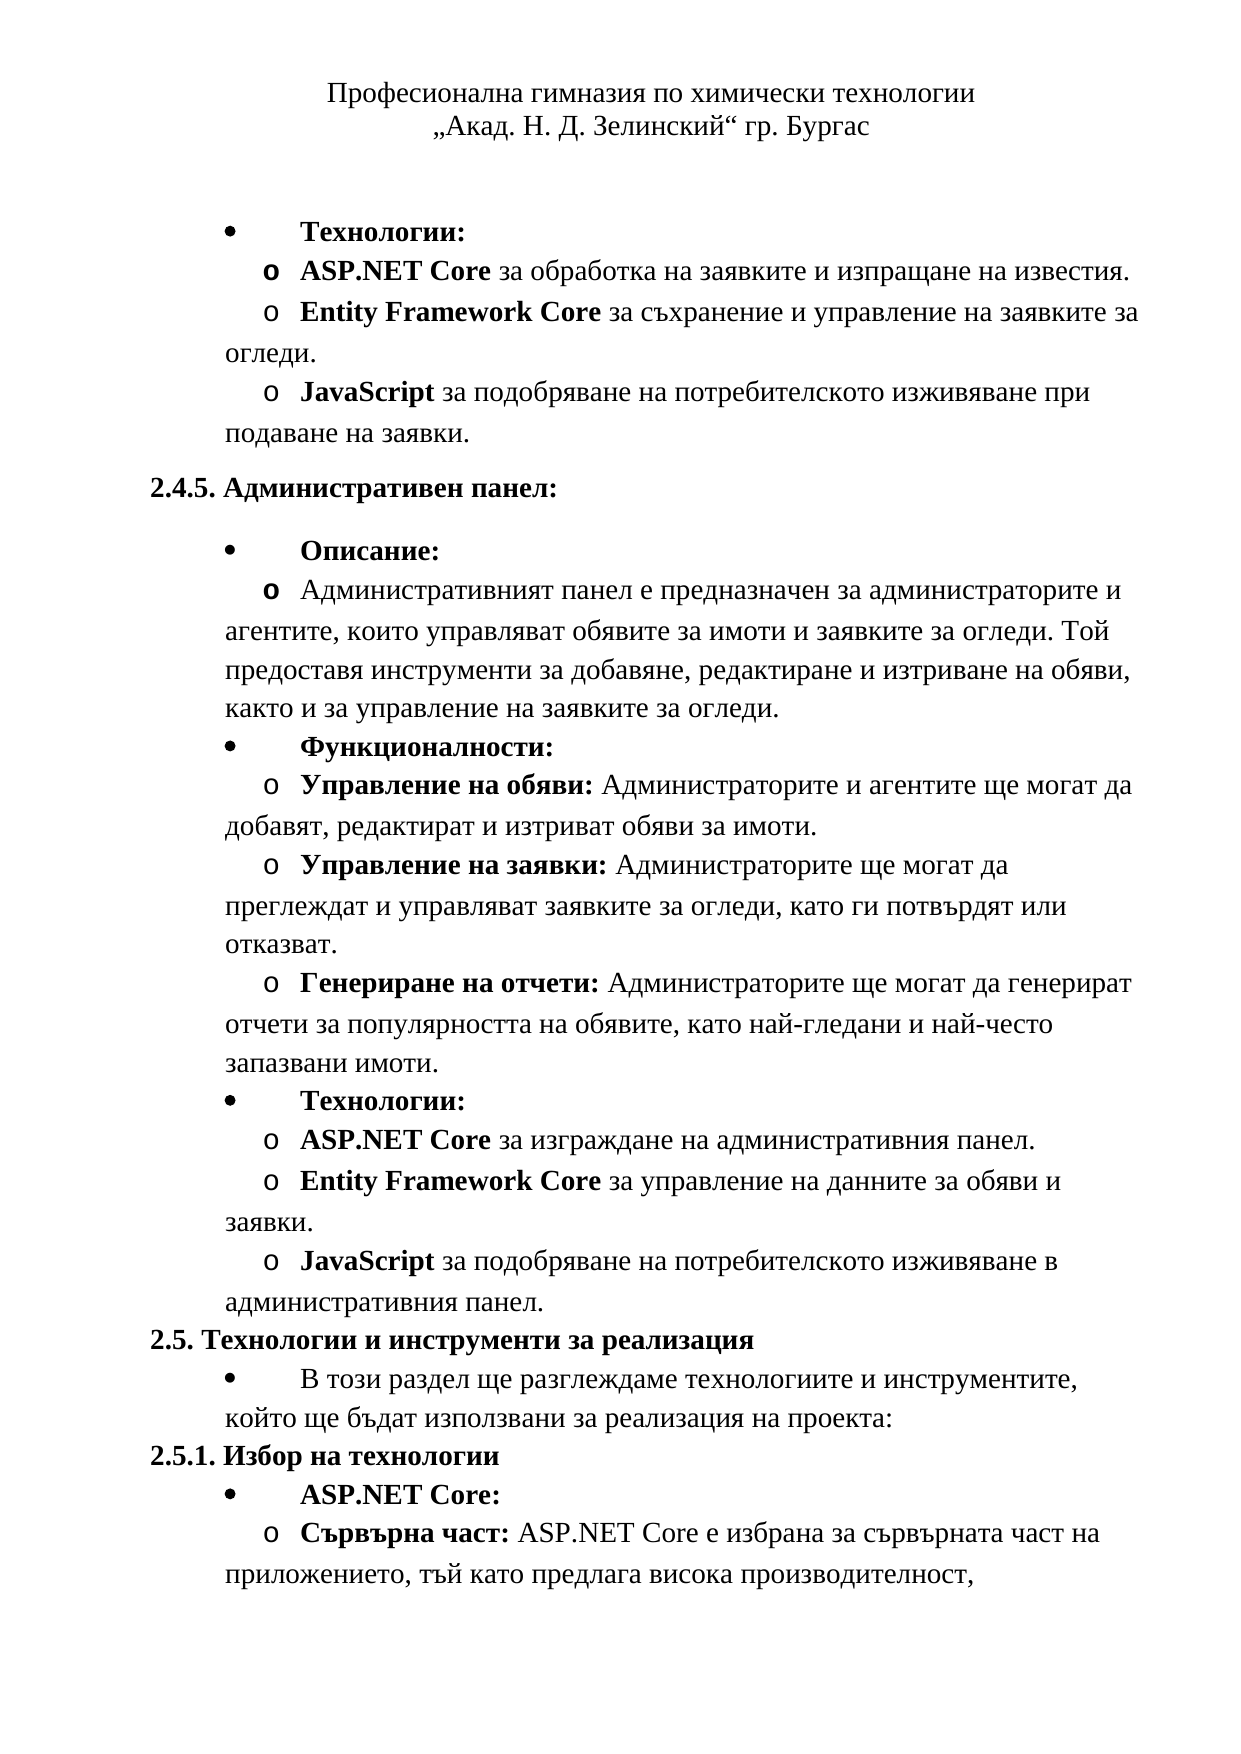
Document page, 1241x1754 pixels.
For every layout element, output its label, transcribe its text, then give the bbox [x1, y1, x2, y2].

list Функционалността за заявки за огледи позволява на потребителите да подават заявки за огледи на избрани имоти. Администраторите и агентите ще могат да управляват тези заявки и да ги потвърдят или отказват. [225, 176, 1152, 327]
list Управление на обяви: Администраторите и агентите ще могат да добавят, редактират и изтриват обяви за имоти. [225, 1240, 1152, 1315]
list Потвърждение на заявка: Администраторите и агентите ще могат да преглеждат и потвърдят заявките за огледи, като изпращат известие до потребителя. [225, 451, 1152, 564]
list Функционалности: [225, 1201, 1152, 1235]
list Технологии: [225, 1556, 1152, 1589]
list Функционалности: [225, 332, 1152, 366]
list Управление на заявки: Администраторите ще могат да преглеждат и управляват заявките за огледи, като ги потвърдят или отказват. [225, 1320, 1152, 1433]
text 2.4.5. Административен панел: [150, 943, 1152, 976]
list Технологии: [225, 687, 1152, 720]
list Подаване на заявка: Потребителите ще могат да подават заявки за огледи на избрани имоти, като посочват предпочитана дата и час. [225, 371, 1152, 446]
list Административният панел е предназначен за администраторите и агентите, които управляват обявите за имоти и заявките за огледи. Той предоставя инструменти за добавяне, редактиране и изтриване на обяви, както и за управление на заявките за огледи. [225, 1045, 1152, 1196]
list Entity Framework Core за съхранение и управление на заявките за огледи. [225, 767, 1152, 841]
list Проследяване на статуса: Потребителите ще могат да проследяват статуса на своите заявки (потвърдени, отложени, отказани). [225, 569, 1152, 643]
list Описание: [225, 1006, 1152, 1040]
list JavaScript за подобряване на потребителското изживяване при подаване на заявки. [225, 846, 1152, 921]
list Генериране на отчети: Администраторите ще могат да генерират отчети за популярността на обявите, като най-гледани и най-често запазвани имоти. [225, 1438, 1152, 1551]
list ASP.NET Core за обработка на заявките и изпращане на известия. [225, 725, 1152, 761]
